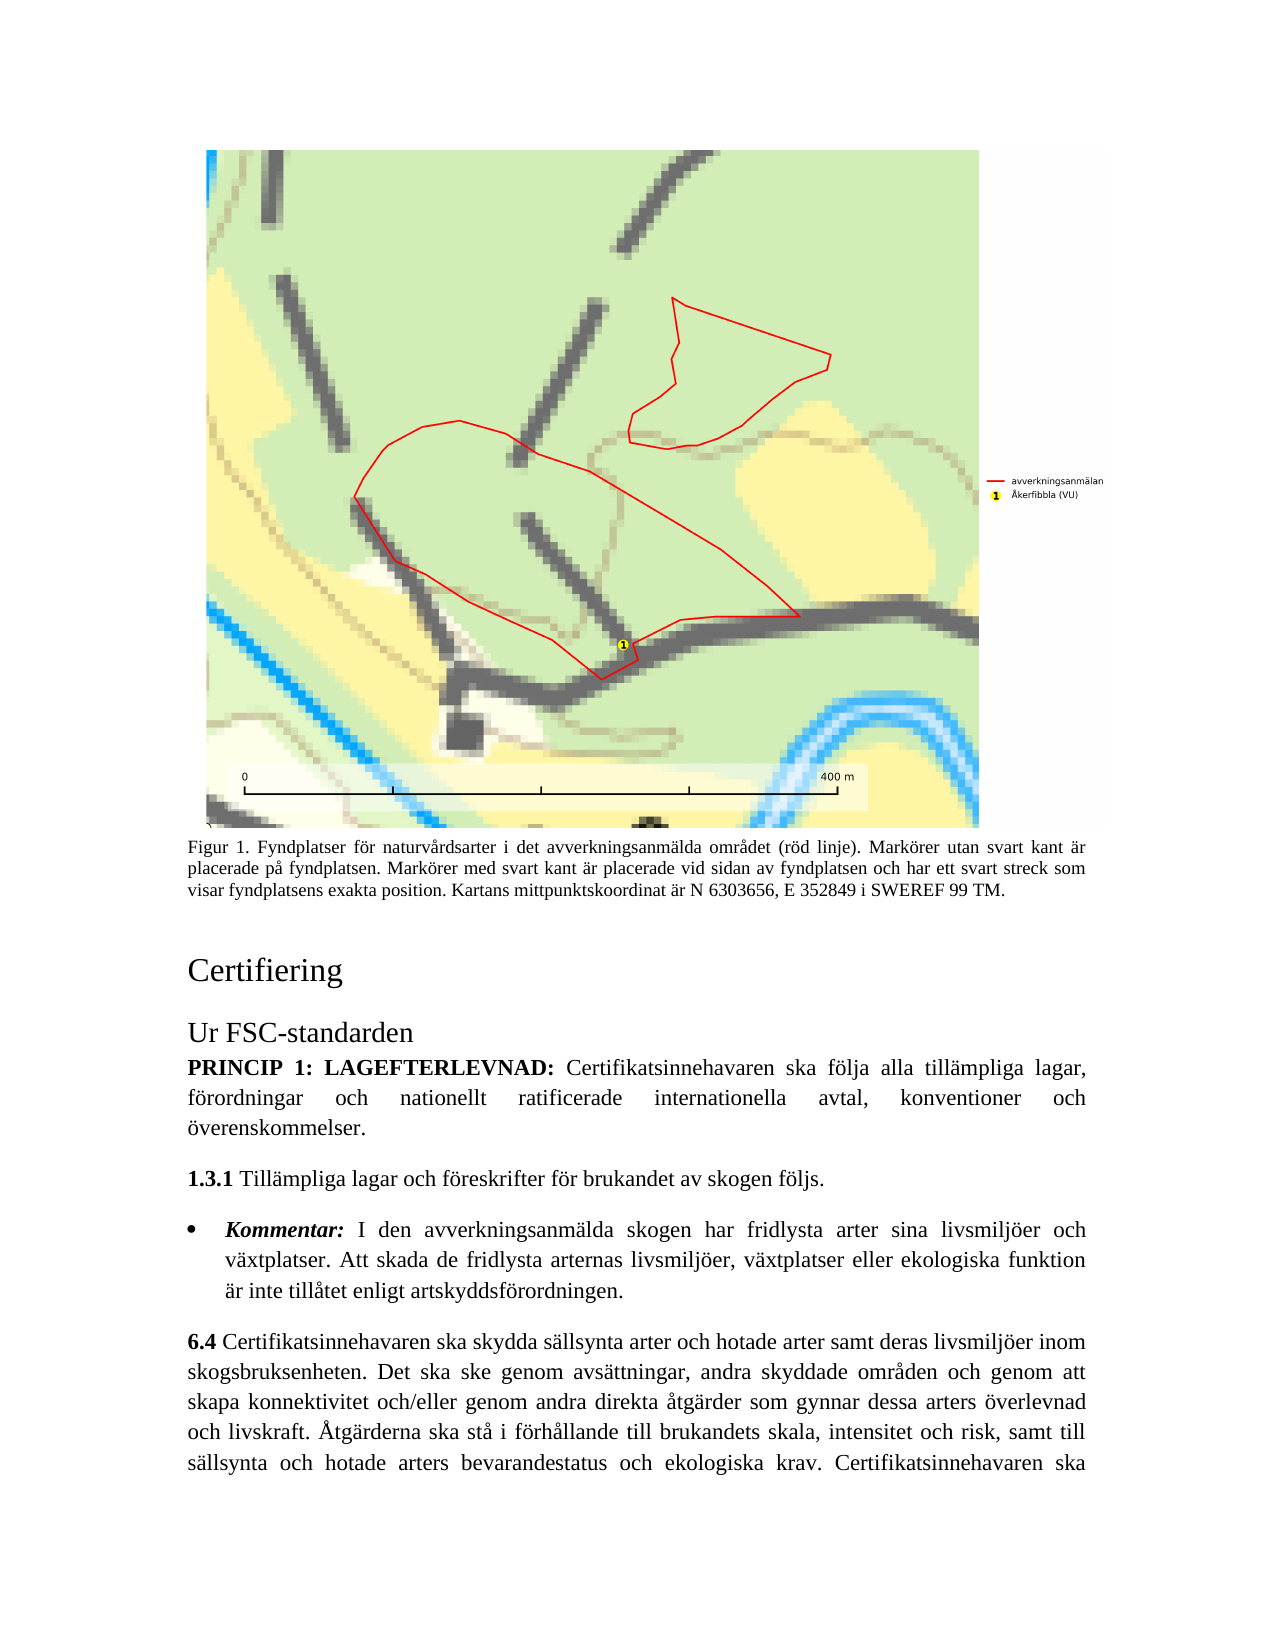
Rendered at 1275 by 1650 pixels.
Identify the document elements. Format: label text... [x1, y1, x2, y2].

text 1.3.1 Tillämpliga lagar och föreskrifter för brukandet av skogen följs. [187, 1165, 1087, 1192]
list Kommentar: I den avverkningsanmälda skogen har fridlysta arter sina livsmiljöer och växtplatser. Att skada de fridlysta arternas livsmiljöer, växtplatser eller ekologiska funktion är inte tillåtet enligt artskyddsförordningen. [187, 1216, 1087, 1303]
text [187, 1328, 1087, 1475]
subtitle Certifiering [187, 950, 1087, 989]
picture [206, 150, 1107, 828]
subtitle Ur FSC-standarden [187, 1015, 1087, 1049]
text PRINCIP 1: LAGEFTERLEVNAD: Certifikatsinnehavaren ska följa alla tillämpliga lagar, förordningar och nationellt ratificerade internationella avtal, konventioner och överenskommelser. [187, 1054, 1087, 1141]
text Figur 1. Fyndplatser för naturvårdsarter i det avverkningsanmälda området (röd linje). Markörer utan svart kant är placerade på fyndplatsen. Markörer med svart kant är placerade vid sidan av fyndplatsen och har ett svart streck som visar fyndplatsens exakta position. Kartans mittpunktskoordinat är N 6303656, E 352849 i SWEREF 99 TM. [187, 836, 1087, 900]
